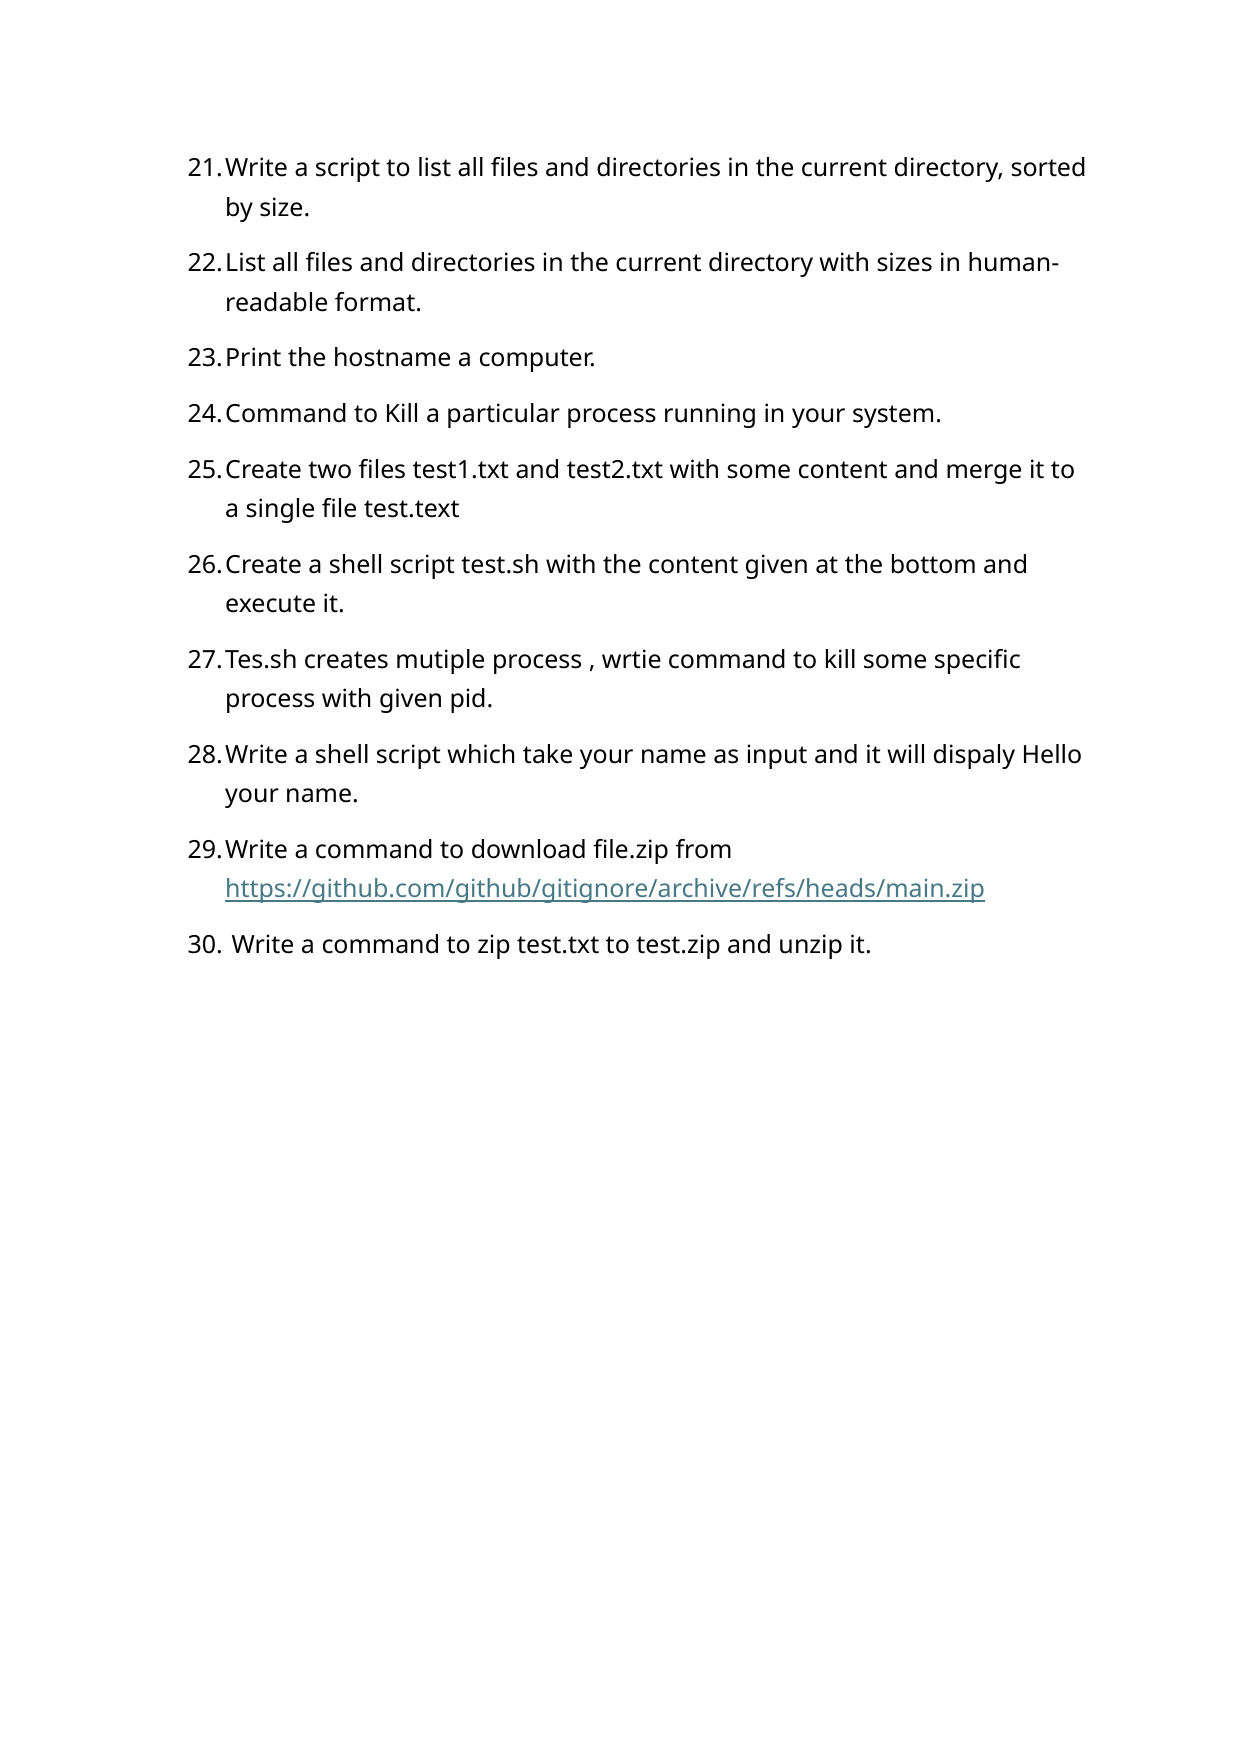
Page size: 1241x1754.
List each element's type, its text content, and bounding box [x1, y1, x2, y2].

list Write a shell script which take your name as input and it will dispaly Hello your name. [187, 737, 1090, 810]
list Write a command to download file.zip from https://github.com/github/gitignore/archive/refs/heads/main.zip [187, 832, 1090, 905]
list Write a command to zip test.txt to test.zip and unzip it. [187, 927, 1090, 961]
list Create a shell script test.sh with the content given at the bottom and execute it. [187, 547, 1090, 620]
list Print the hostname a computer. [187, 340, 1090, 374]
list Command to Kill a particular process running in your system. [187, 396, 1090, 430]
list Tes.sh creates mutiple process , wrtie command to kill some specific process with given pid. [187, 642, 1090, 715]
list Write a script to list all files and directories in the current directory, sorted by size. [187, 150, 1090, 223]
list List all files and directories in the current directory with sizes in human-readable format. [187, 245, 1090, 318]
list Create two files test1.txt and test2.txt with some content and merge it to a single file test.text [187, 452, 1090, 525]
